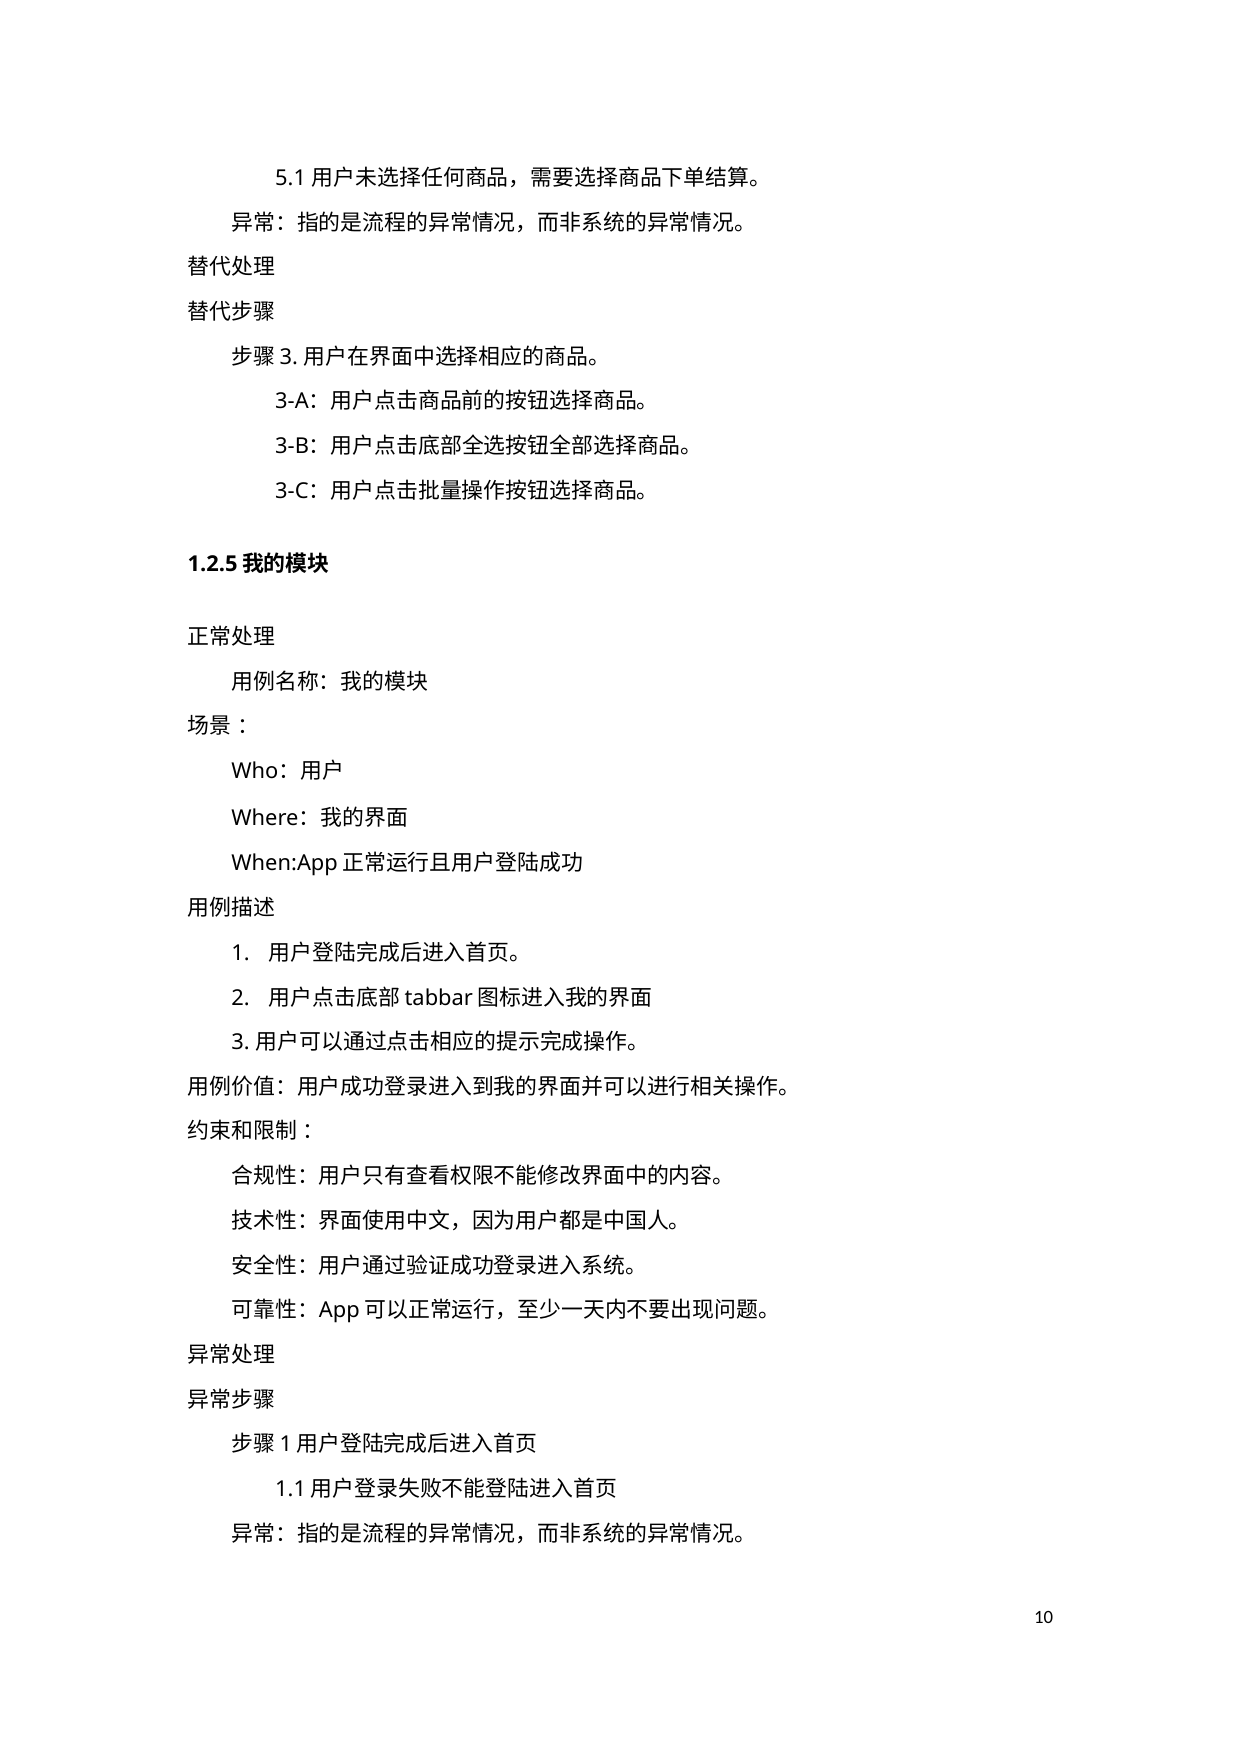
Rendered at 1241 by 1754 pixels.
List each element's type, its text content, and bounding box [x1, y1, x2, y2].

text 可靠性：App可以正常运行，⾄少⼀天内不要出现问题。 [187, 1294, 1053, 1324]
text 3-A：用户点击商品前的按钮选择商品。 [231, 385, 1053, 415]
text 替代步骤 [187, 296, 1053, 326]
text 3. 用户可以通过点击相应的提示完成操作。 [187, 1026, 1053, 1056]
text 安全性：用户通过验证成功登录进入系统。 [187, 1249, 1053, 1279]
text 异常：指的是流程的异常情况，⽽⾮系统的异常情况。 [187, 1518, 1053, 1547]
text 5.1 用户未选择任何商品，需要选择商品下单结算。 [231, 162, 1053, 192]
text 异常：指的是流程的异常情况，⽽⾮系统的异常情况。 [187, 207, 1053, 236]
subtitle 1.2.5我的模块 [187, 547, 1053, 579]
list 用户登陆完成后进入首页。 [231, 937, 1053, 967]
text Where：我的界面 [187, 800, 1053, 832]
text 1.1用户登录失败不能登陆进入首页 [231, 1473, 1053, 1503]
text 场景 ： [187, 710, 1053, 740]
text 3-B：用户点击底部全选按钮全部选择商品。 [231, 430, 1053, 460]
text ⽤例价值：用户成功登录进入到我的界面并可以进行相关操作。 [187, 1071, 1053, 1101]
text ⽤例名称：我的模块 [187, 666, 1053, 696]
text 异常处理 [187, 1339, 1053, 1369]
text 技术性：界面使⽤中⽂，因为用户都是中国⼈。 [187, 1205, 1053, 1235]
text 步骤1用户登陆完成后进入首页 [187, 1428, 1053, 1458]
text Who：用户 [187, 755, 1053, 785]
text 约束和限制 ： [187, 1116, 1053, 1145]
text 步骤3. 用户在界面中选择相应的商品。 [187, 341, 1053, 371]
list 用户点击底部tabbar图标进入我的界面 [231, 981, 1053, 1011]
text 正常处理 [187, 621, 1053, 651]
text 合规性：用户只有查看权限不能修改界面中的内容。 [187, 1160, 1053, 1190]
text 3-C：用户点击批量操作按钮选择商品。 [231, 475, 1053, 504]
text ⽤例描述 [187, 892, 1053, 922]
text 替代处理 [187, 251, 1053, 281]
text When:App正常运行且用户登陆成功 [187, 847, 1053, 877]
text 异常步骤 [187, 1384, 1053, 1413]
